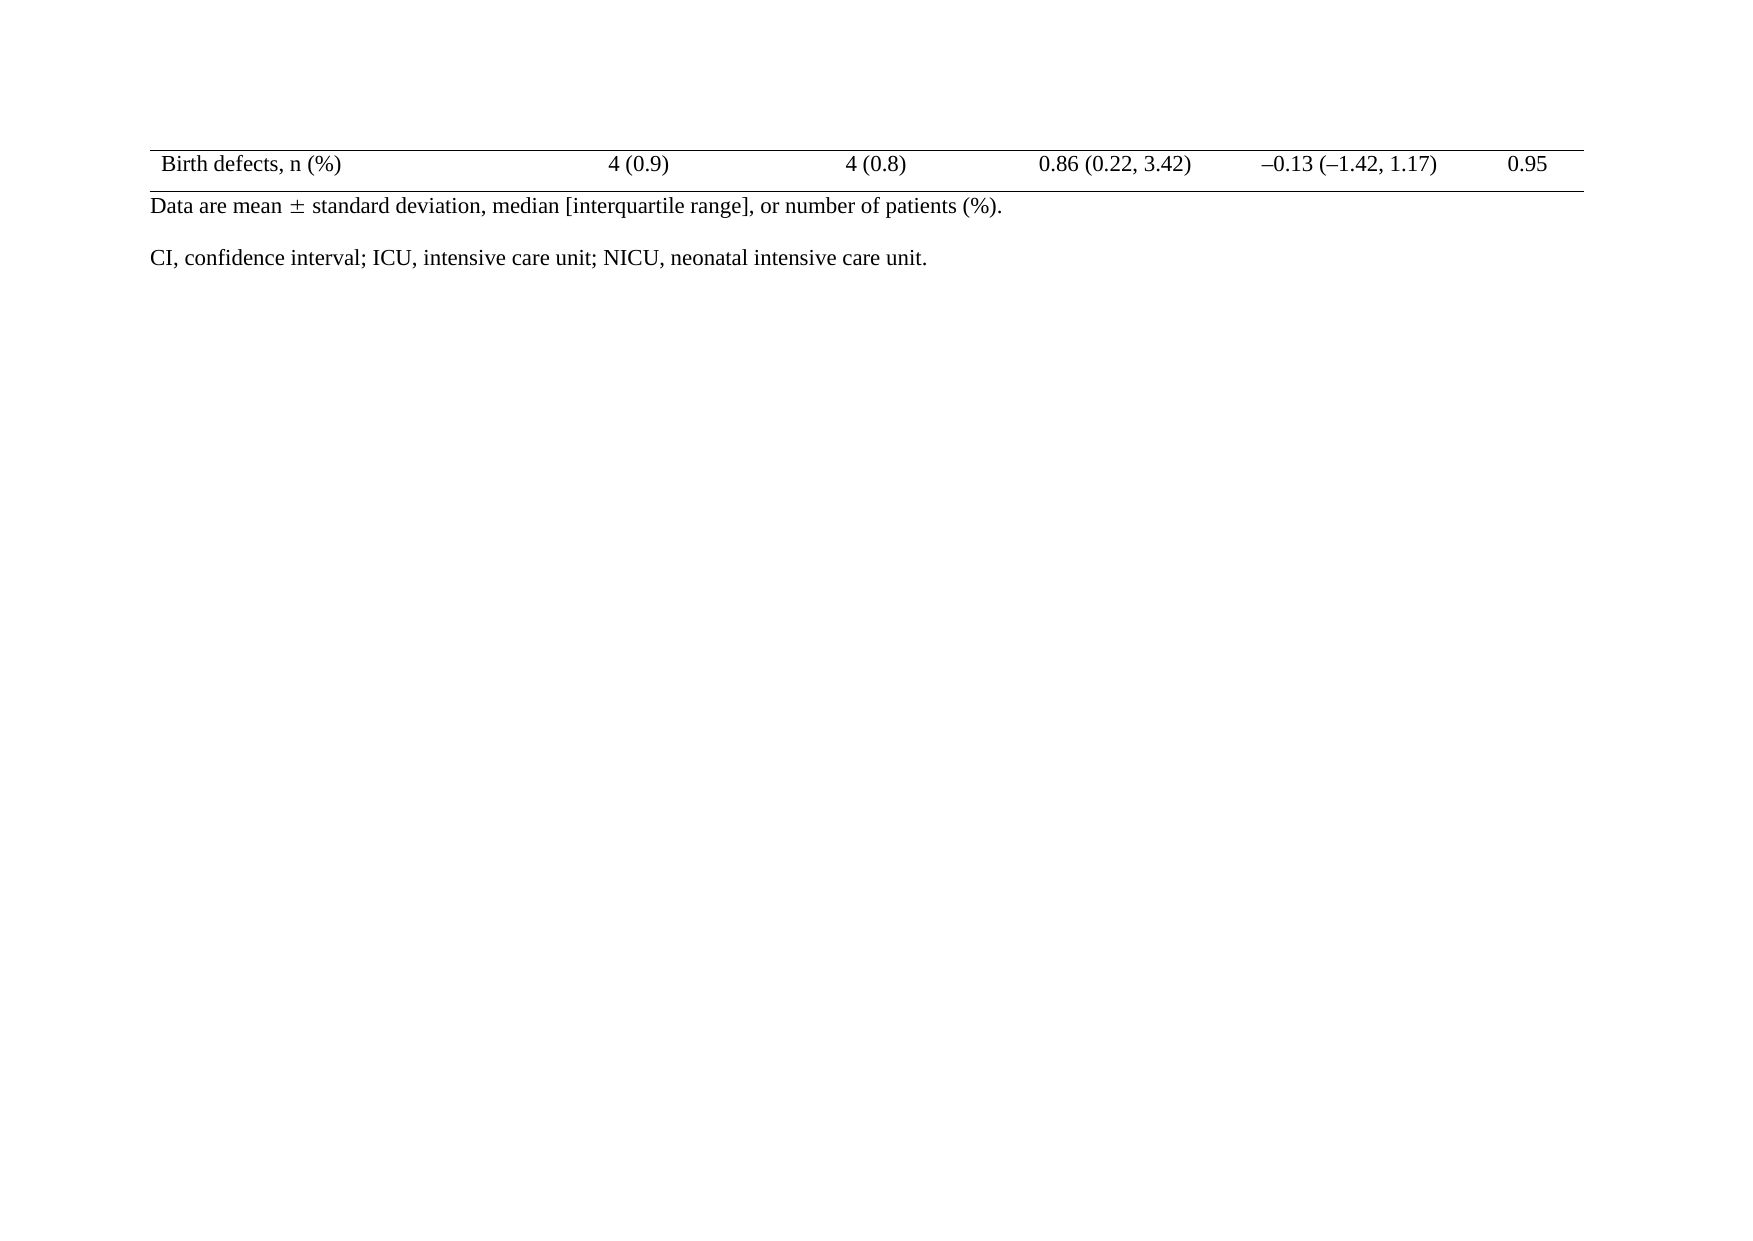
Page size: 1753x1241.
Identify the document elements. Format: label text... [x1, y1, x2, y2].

table_cell Birth defects, n (%) [150, 151, 519, 191]
table_cell 0.86 (0.22, 3.42) [993, 151, 1227, 191]
table_cell 4 (0.9) [519, 151, 749, 191]
text Data are mean standard deviation, median [interquartile range], or number of patients (%). [150, 192, 1602, 218]
table_cell –0.13 (–1.42, 1.17) [1228, 151, 1462, 191]
text CI, confidence interval; ICU, intensive care unit; NICU, neonatal intensive care unit. [150, 244, 1602, 271]
table_cell 4 (0.8) [749, 151, 993, 191]
table_cell 0.95 [1462, 151, 1584, 191]
